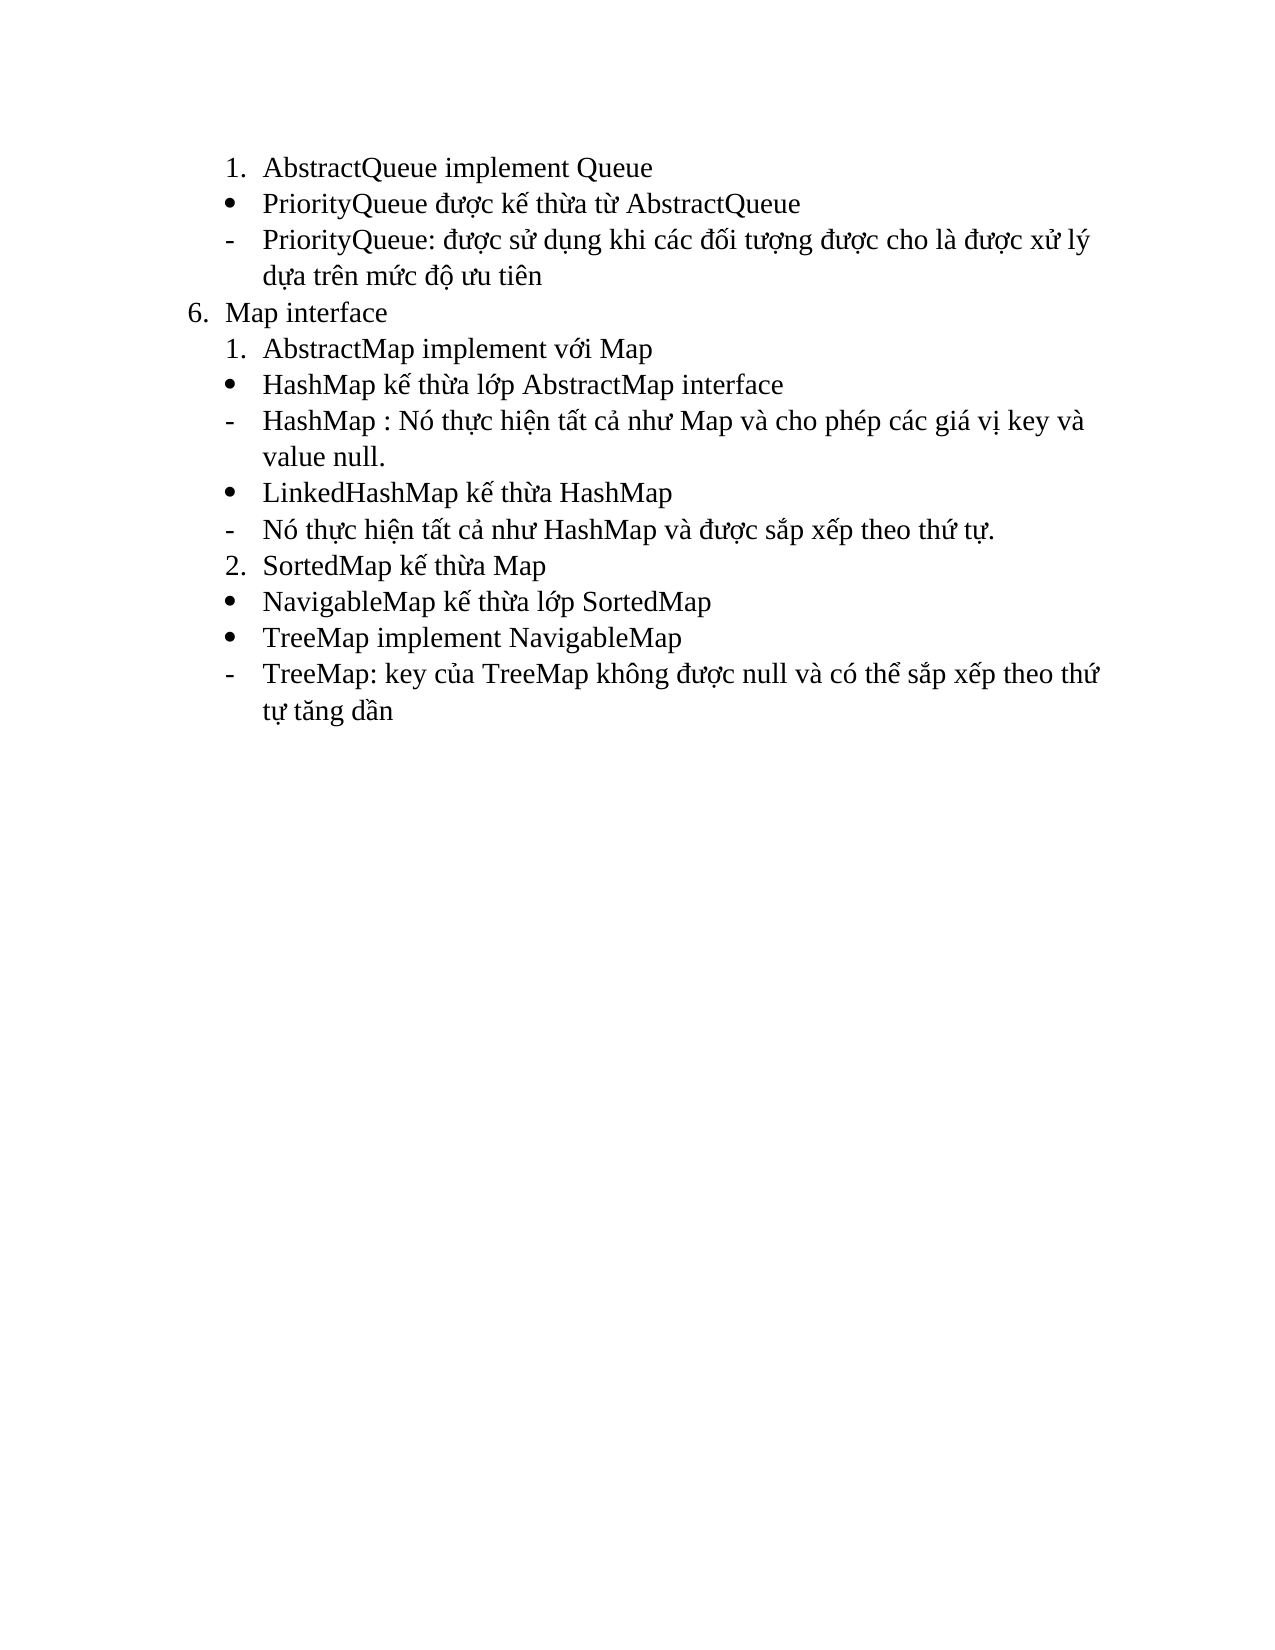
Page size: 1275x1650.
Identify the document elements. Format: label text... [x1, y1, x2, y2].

list Map interface [187, 295, 1125, 328]
list PriorityQueue: được sử dụng khi các đối tượng được cho là được xử lý dựa trên mức độ ưu tiên [225, 222, 1125, 292]
list AbstractMap implement với Map [225, 331, 1125, 364]
list AbstractQueue implement Queue [225, 150, 1125, 183]
list SortedMap kế thừa Map [225, 548, 1125, 581]
list NavigableMap kế thừa lớp SortedMap [225, 584, 1125, 618]
list PriorityQueue được kế thừa từ AbstractQueue [225, 186, 1125, 220]
list HashMap : Nó thực hiện tất cả như Map và cho phép các giá vị key và value null. [225, 403, 1125, 473]
list TreeMap: key của TreeMap không được null và có thể sắp xếp theo thứ tự tăng dần [225, 657, 1125, 726]
list LinkedHashMap kế thừa HashMap [225, 476, 1125, 509]
list HashMap kế thừa lớp AbstractMap interface [225, 367, 1125, 401]
list TreeMap implement NavigableMap [225, 620, 1125, 654]
list Nó thực hiện tất cả như HashMap và được sắp xếp theo thứ tự. [225, 512, 1125, 545]
